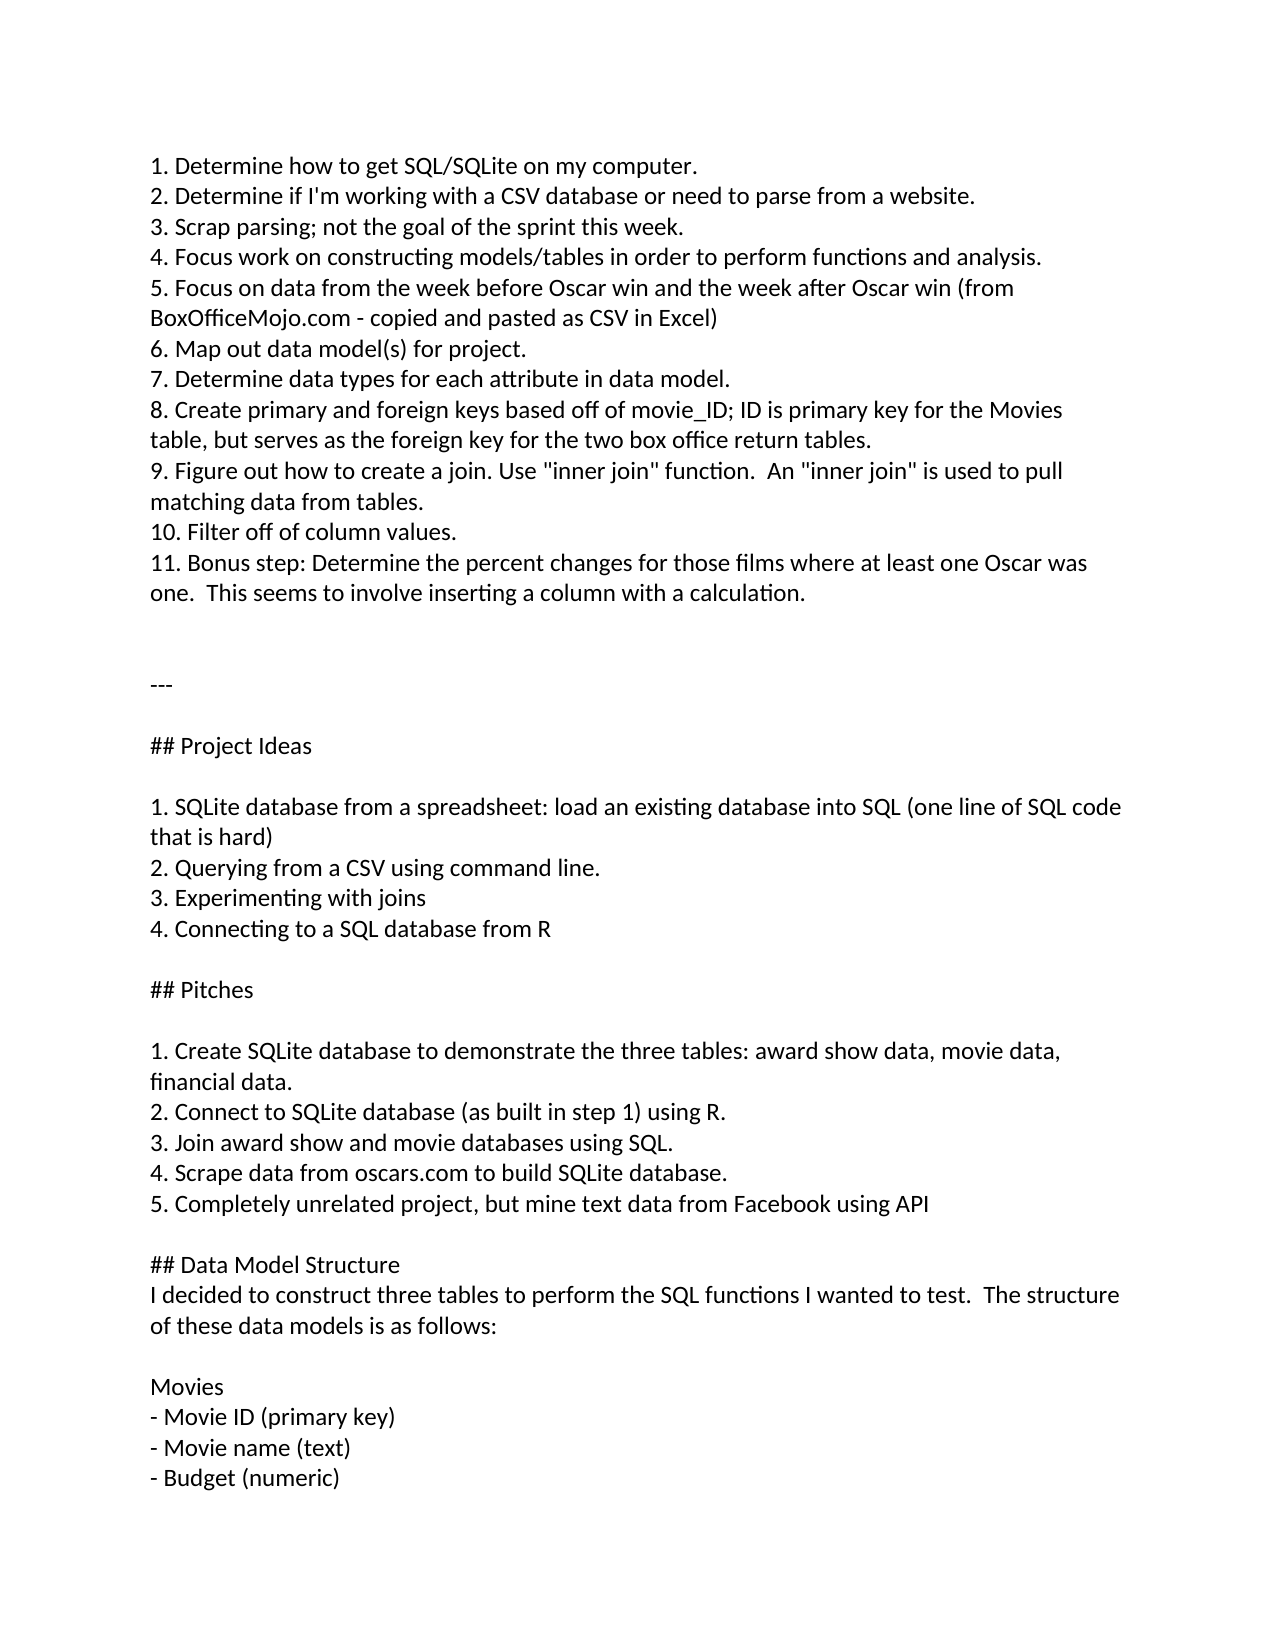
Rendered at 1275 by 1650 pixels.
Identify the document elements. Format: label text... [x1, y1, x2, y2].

text - Movie ID (primary key) [150, 1401, 1125, 1432]
text 6. Map out data model(s) for project. [150, 333, 1125, 364]
text 5. Completely unrelated project, but mine text data from Facebook using API [150, 1188, 1125, 1218]
text 9. Figure out how to create a join. Use "inner join" function. An "inner join" is used to pull matching data from tables. [150, 455, 1125, 516]
text 4. Focus work on constructing models/tables in order to perform functions and analysis. [150, 242, 1125, 272]
text I decided to construct three tables to perform the SQL functions I wanted to test. The structure of these data models is as follows: [150, 1279, 1125, 1340]
text 8. Create primary and foreign keys based off of movie_ID; ID is primary key for the Movies table, but serves as the foreign key for the two box office return tables. [150, 394, 1125, 455]
text 7. Determine data types for each attribute in data model. [150, 364, 1125, 394]
text 4. Scrape data from oscars.com to build SQLite database. [150, 1157, 1125, 1188]
text 2. Determine if I'm working with a CSV database or need to parse from a website. [150, 181, 1125, 211]
text 3. Scrap parsing; not the goal of the sprint this week. [150, 211, 1125, 242]
text --- [150, 669, 1125, 699]
text ## Project Ideas [150, 730, 1125, 760]
text 2. Querying from a CSV using command line. [150, 852, 1125, 882]
text 5. Focus on data from the week before Oscar win and the week after Oscar win (from BoxOfficeMojo.com - copied and pasted as CSV in Excel) [150, 272, 1125, 333]
text 3. Join award show and movie databases using SQL. [150, 1127, 1125, 1157]
text 11. Bonus step: Determine the percent changes for those films where at least one Oscar was one. This seems to involve inserting a column with a calculation. [150, 547, 1125, 608]
text - Budget (numeric) [150, 1462, 1125, 1493]
text 1. SQLite database from a spreadsheet: load an existing database into SQL (one line of SQL code that is hard) [150, 791, 1125, 852]
text Movies [150, 1371, 1125, 1401]
text 3. Experimenting with joins [150, 882, 1125, 913]
text - Movie name (text) [150, 1432, 1125, 1462]
text 1. Create SQLite database to demonstrate the three tables: award show data, movie data, financial data. [150, 1035, 1125, 1096]
text 1. Determine how to get SQL/SQLite on my computer. [150, 150, 1125, 181]
text 10. Filter off of column values. [150, 516, 1125, 547]
text ## Pitches [150, 974, 1125, 1004]
text ## Data Model Structure [150, 1249, 1125, 1279]
text 4. Connecting to a SQL database from R [150, 913, 1125, 943]
text 2. Connect to SQLite database (as built in step 1) using R. [150, 1096, 1125, 1127]
